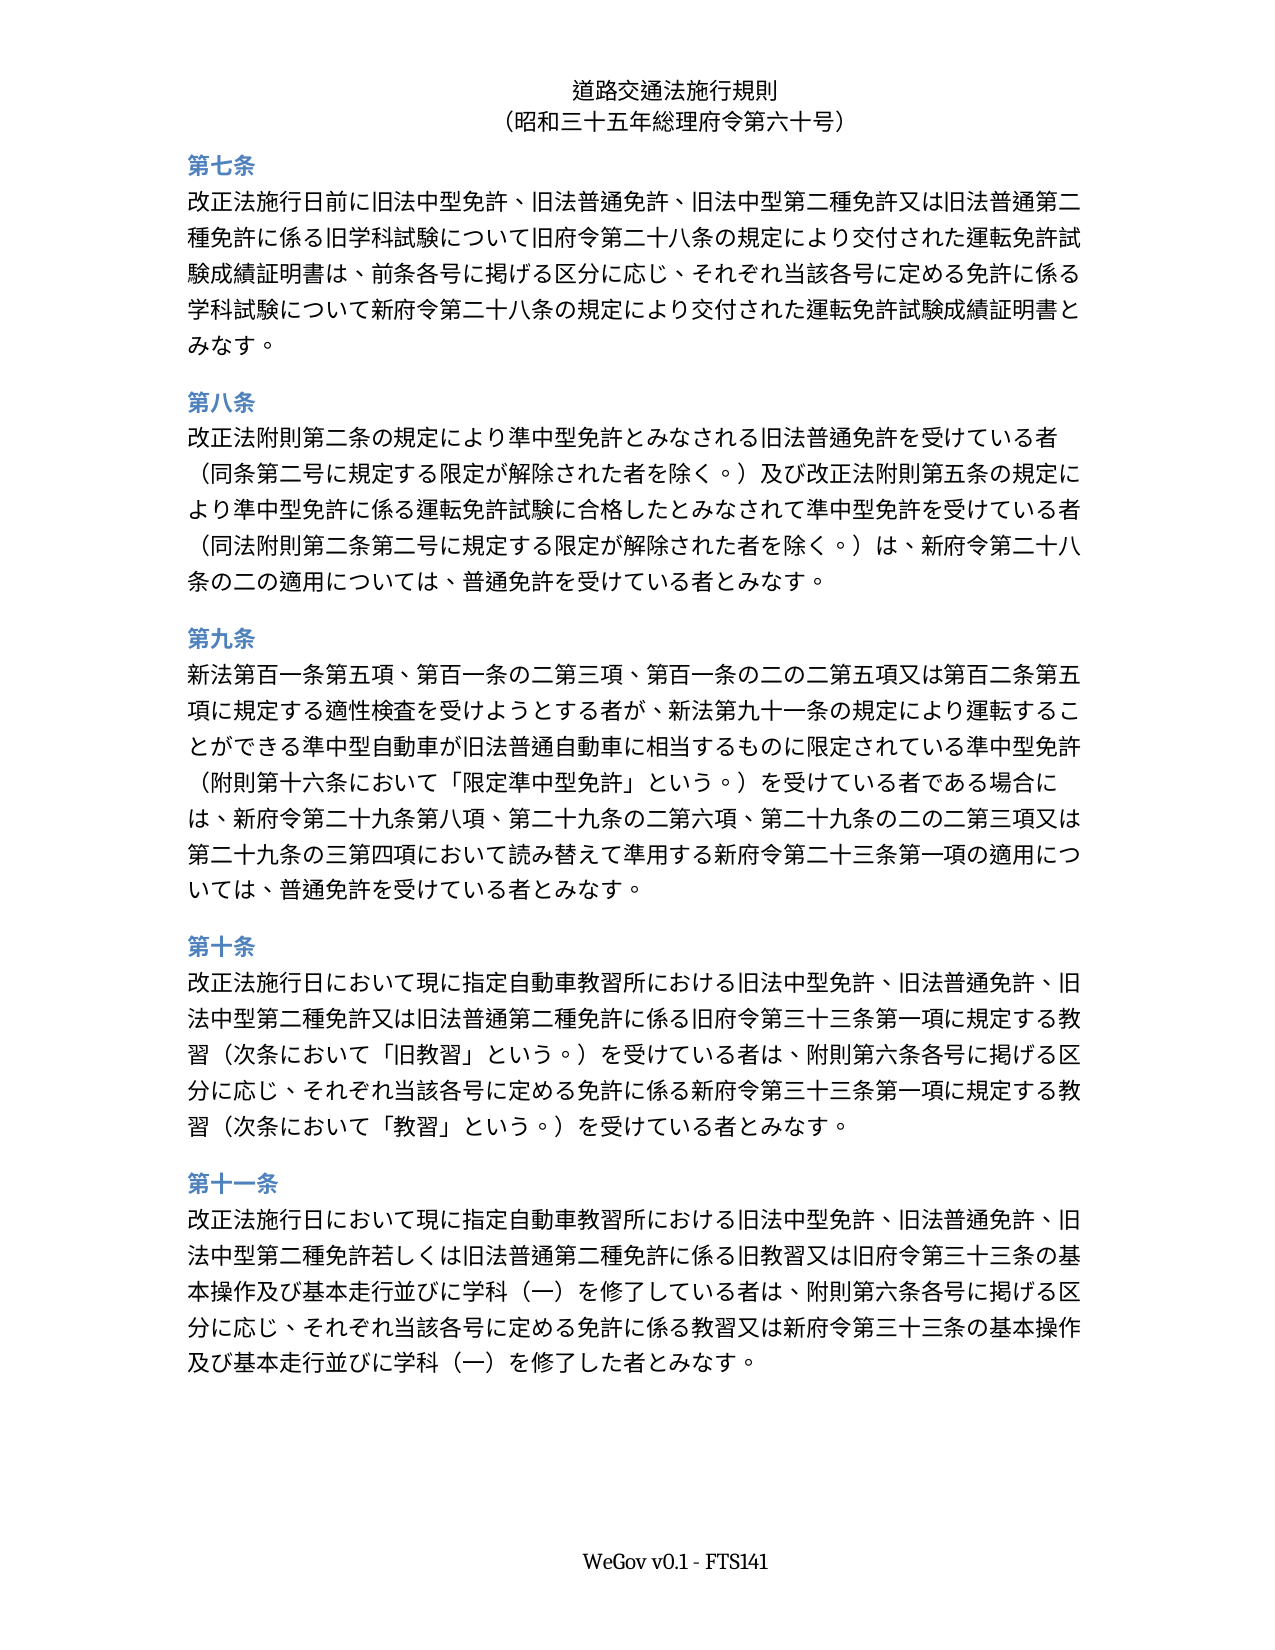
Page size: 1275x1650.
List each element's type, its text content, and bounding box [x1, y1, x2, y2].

text 改正法施行日において現に指定自動車教習所における旧法中型免許、旧法普通免許、旧法中型第二種免許又は旧法普通第二種免許に係る旧府令第三十三条第一項に規定する教習（次条において「旧教習」という。）を受けている者は、附則第六条各号に掲げる区分に応じ、それぞれ当該各号に定める免許に係る新府令第三十三条第一項に規定する教習（次条において「教習」という。）を受けている者とみなす。 [187, 967, 1087, 1142]
text 改正法施行日において現に指定自動車教習所における旧法中型免許、旧法普通免許、旧法中型第二種免許若しくは旧法普通第二種免許に係る旧教習又は旧府令第三十三条の基本操作及び基本走行並びに学科（一）を修了している者は、附則第六条各号に掲げる区分に応じ、それぞれ当該各号に定める免許に係る教習又は新府令第三十三条の基本操作及び基本走行並びに学科（一）を修了した者とみなす。 [187, 1204, 1087, 1379]
subtitle 第八条 [187, 386, 1087, 418]
text 改正法施行日前に旧法中型免許、旧法普通免許、旧法中型第二種免許又は旧法普通第二種免許に係る旧学科試験について旧府令第二十八条の規定により交付された運転免許試験成績証明書は、前条各号に掲げる区分に応じ、それぞれ当該各号に定める免許に係る学科試験について新府令第二十八条の規定により交付された運転免許試験成績証明書とみなす。 [187, 186, 1087, 361]
subtitle 第十一条 [187, 1168, 1087, 1199]
subtitle 第九条 [187, 623, 1087, 654]
text 新法第百一条第五項、第百一条の二第三項、第百一条の二の二第五項又は第百二条第五項に規定する適性検査を受けようとする者が、新法第九十一条の規定により運転することができる準中型自動車が旧法普通自動車に相当するものに限定されている準中型免許（附則第十六条において「限定準中型免許」という。）を受けている者である場合には、新府令第二十九条第八項、第二十九条の二第六項、第二十九条の二の二第三項又は第二十九条の三第四項において読み替えて準用する新府令第二十三条第一項の適用については、普通免許を受けている者とみなす。 [187, 659, 1087, 906]
subtitle 第十条 [187, 931, 1087, 962]
subtitle 第七条 [187, 150, 1087, 181]
text 改正法附則第二条の規定により準中型免許とみなされる旧法普通免許を受けている者（同条第二号に規定する限定が解除された者を除く。）及び改正法附則第五条の規定により準中型免許に係る運転免許試験に合格したとみなされて準中型免許を受けている者（同法附則第二条第二号に規定する限定が解除された者を除く。）は、新府令第二十八条の二の適用については、普通免許を受けている者とみなす。 [187, 422, 1087, 597]
